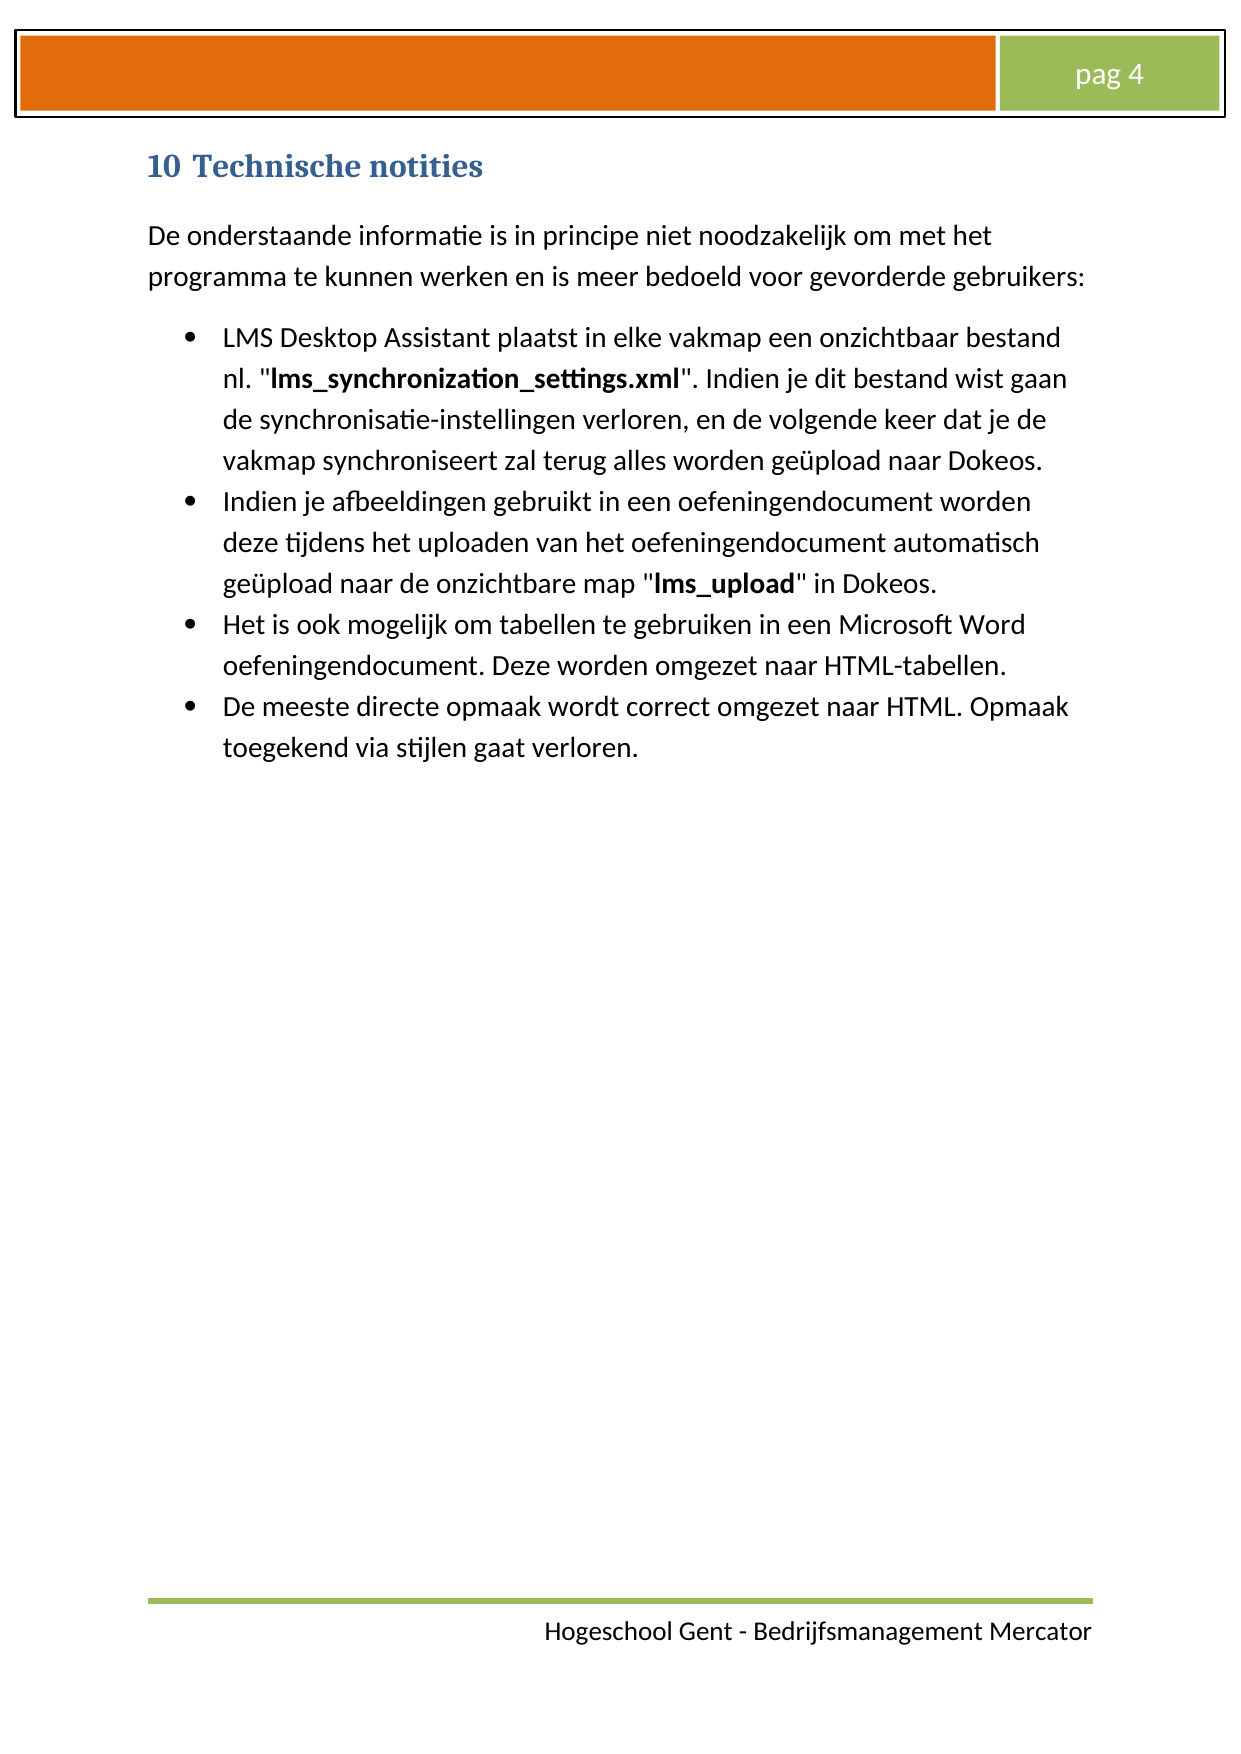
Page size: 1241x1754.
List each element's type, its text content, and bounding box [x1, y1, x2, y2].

text De onderstaande informatie is in principe niet noodzakelijk om met het programma te kunnen werken en is meer bedoeld voor gevorderde gebruikers: [148, 217, 1093, 293]
list De meeste directe opmaak wordt correct omgezet naar HTML. Opmaak toegekend via stijlen gaat verloren. [185, 688, 1093, 764]
list Het is ook mogelijk om tabellen te gebruiken in een Microsoft Word oefeningendocument. Deze worden omgezet naar HTML-tabellen. [185, 606, 1093, 682]
list LMS Desktop Assistant plaatst in elke vakmap een onzichtbaar bestand nl. "lms_synchronization_settings.xml". Indien je dit bestand wist gaan de synchronisatie-instellingen verloren, en de volgende keer dat je de vakmap synchroniseert zal terug alles worden geüpload naar Dokeos. [185, 319, 1093, 478]
subtitle Technische notities [148, 148, 1093, 186]
list Indien je afbeeldingen gebruikt in een oefeningendocument worden deze tijdens het uploaden van het oefeningendocument automatisch geüpload naar de onzichtbare map "lms_upload" in Dokeos. [185, 483, 1093, 601]
